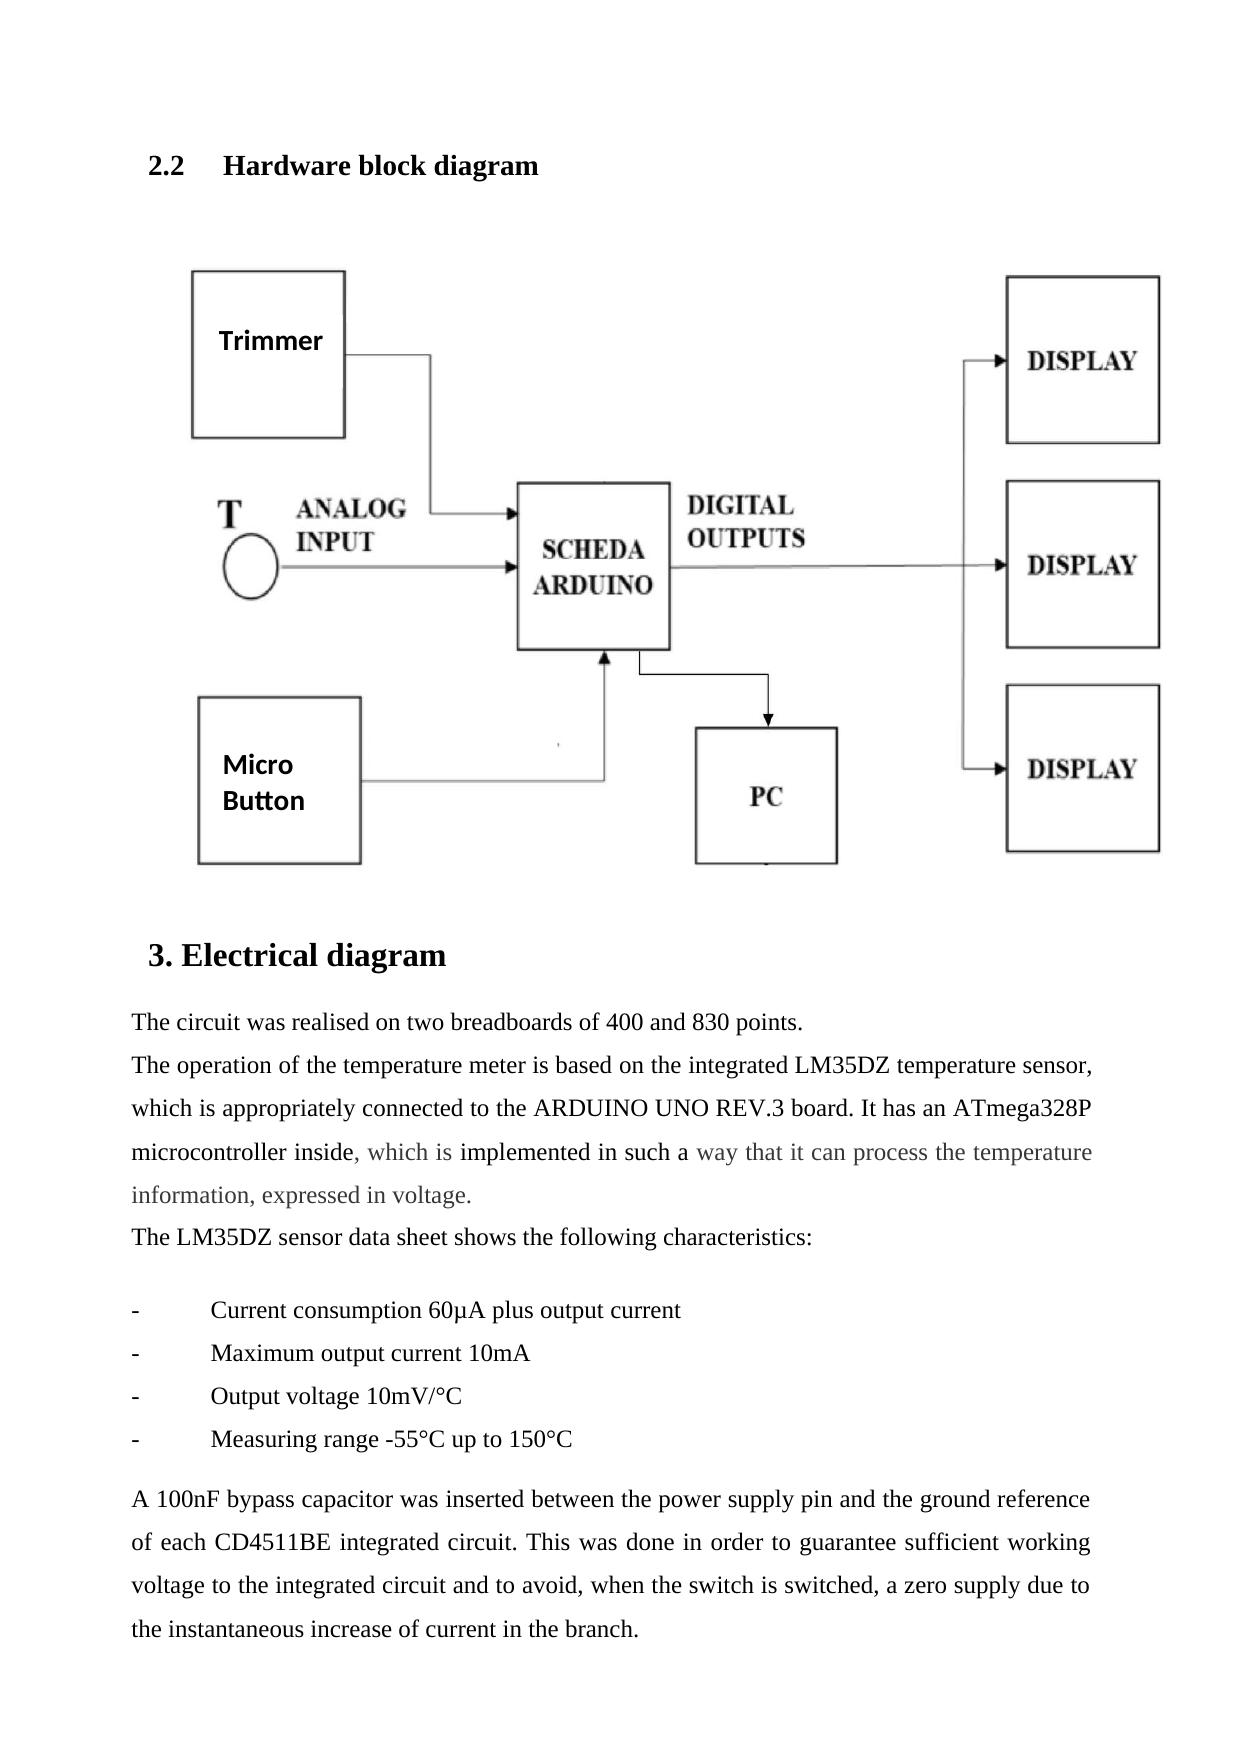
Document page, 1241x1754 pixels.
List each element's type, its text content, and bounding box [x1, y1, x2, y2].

list Output voltage 10mV/°C [131, 1381, 1236, 1410]
list Current consumption 60µA plus output current [131, 1295, 1236, 1323]
picture [180, 222, 1188, 876]
list Measuring range -55°C up to 150°C [131, 1424, 1236, 1453]
text The LM35DZ sensor data sheet shows the following characteristics: [131, 1223, 1236, 1252]
list Maximum output current 10mA [131, 1338, 1236, 1367]
subtitle Hardware block diagram [148, 148, 1236, 181]
text The circuit was realised on two breadboards of 400 and 830 points. [131, 1007, 1093, 1036]
text A 100nF bypass capacitor was inserted between the power supply pin and the ground reference of each CD4511BE integrated circuit. This was done in order to guarantee sufficient working voltage to the integrated circuit and to avoid, when the switch is switched, a zero supply due to the instantaneous increase of current in the branch. [131, 1484, 1092, 1642]
subtitle Electrical diagram [148, 935, 1236, 974]
text The operation of the temperature meter is based on the integrated LM35DZ temperature sensor, which is appropriately connected to the ARDUINO UNO REV.3 board. It has an ATmega328P microcontroller inside, which is implemented in such a way that it can process the temperature information, expressed in voltage. [131, 1050, 1093, 1208]
